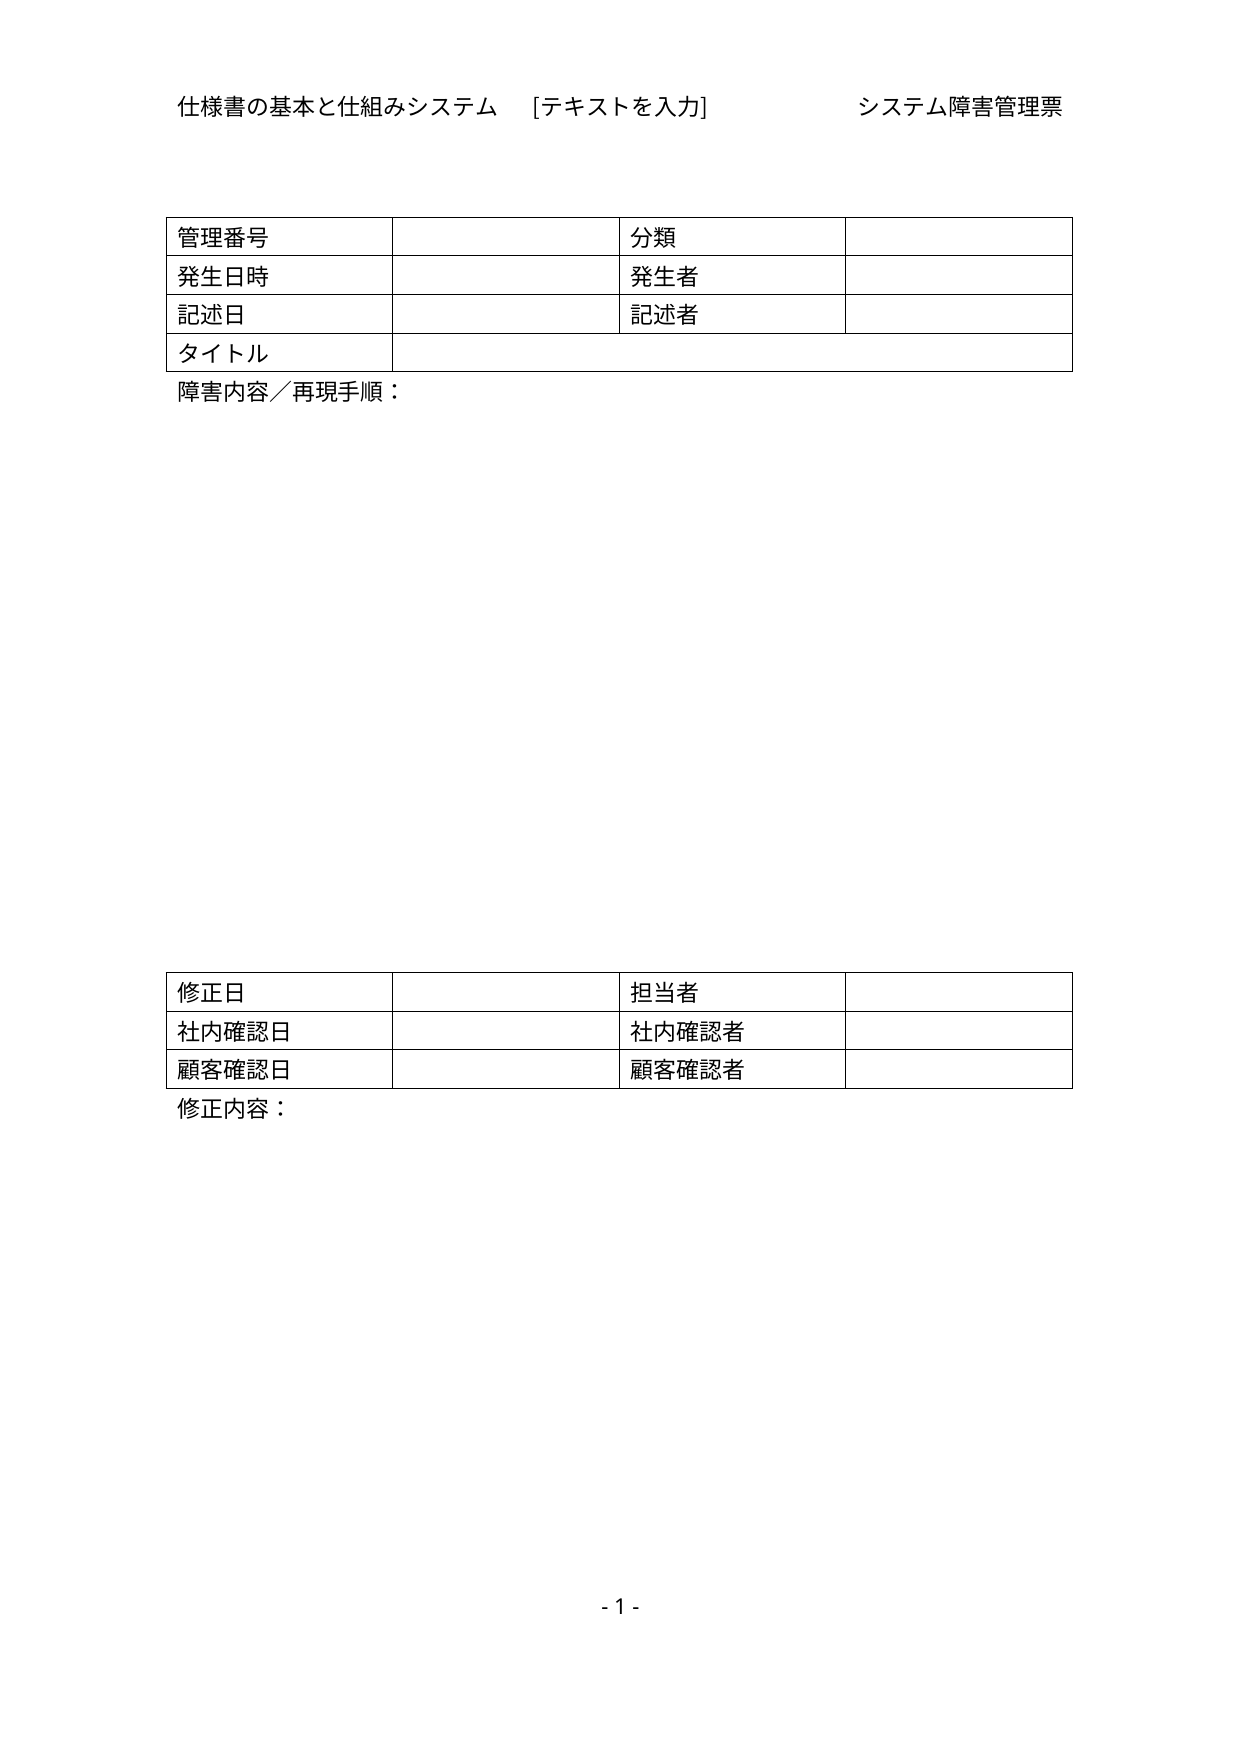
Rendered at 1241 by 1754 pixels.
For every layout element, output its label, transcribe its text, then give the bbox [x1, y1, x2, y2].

table_cell [393, 1050, 619, 1088]
table_header 担当者 [620, 973, 845, 1011]
text 修正内容： [177, 1089, 1063, 1126]
table_cell [846, 295, 1072, 332]
table_cell [846, 1050, 1072, 1088]
table_cell 記述日 [167, 295, 392, 332]
table_header [846, 973, 1072, 1011]
table_header [846, 218, 1072, 255]
table_header [393, 218, 619, 255]
table_cell 発生日時 [167, 256, 392, 294]
table_cell 社内確認日 [167, 1012, 392, 1049]
table_cell 顧客確認者 [620, 1050, 845, 1088]
table_header 分類 [620, 218, 845, 255]
text 障害内容／再現手順： [177, 372, 1063, 409]
table_cell 顧客確認日 [167, 1050, 392, 1088]
table_cell [393, 334, 1072, 371]
table_header 管理番号 [167, 218, 392, 255]
table_header 修正日 [167, 973, 392, 1011]
table_header [393, 973, 619, 1011]
table_cell 記述者 [620, 295, 845, 332]
table_cell [846, 1012, 1072, 1049]
table_cell [846, 256, 1072, 294]
table_cell [393, 256, 619, 294]
table_cell 発生者 [620, 256, 845, 294]
table_cell 社内確認者 [620, 1012, 845, 1049]
table_cell タイトル [167, 334, 392, 371]
table_cell [393, 295, 619, 332]
table_cell [393, 1012, 619, 1049]
